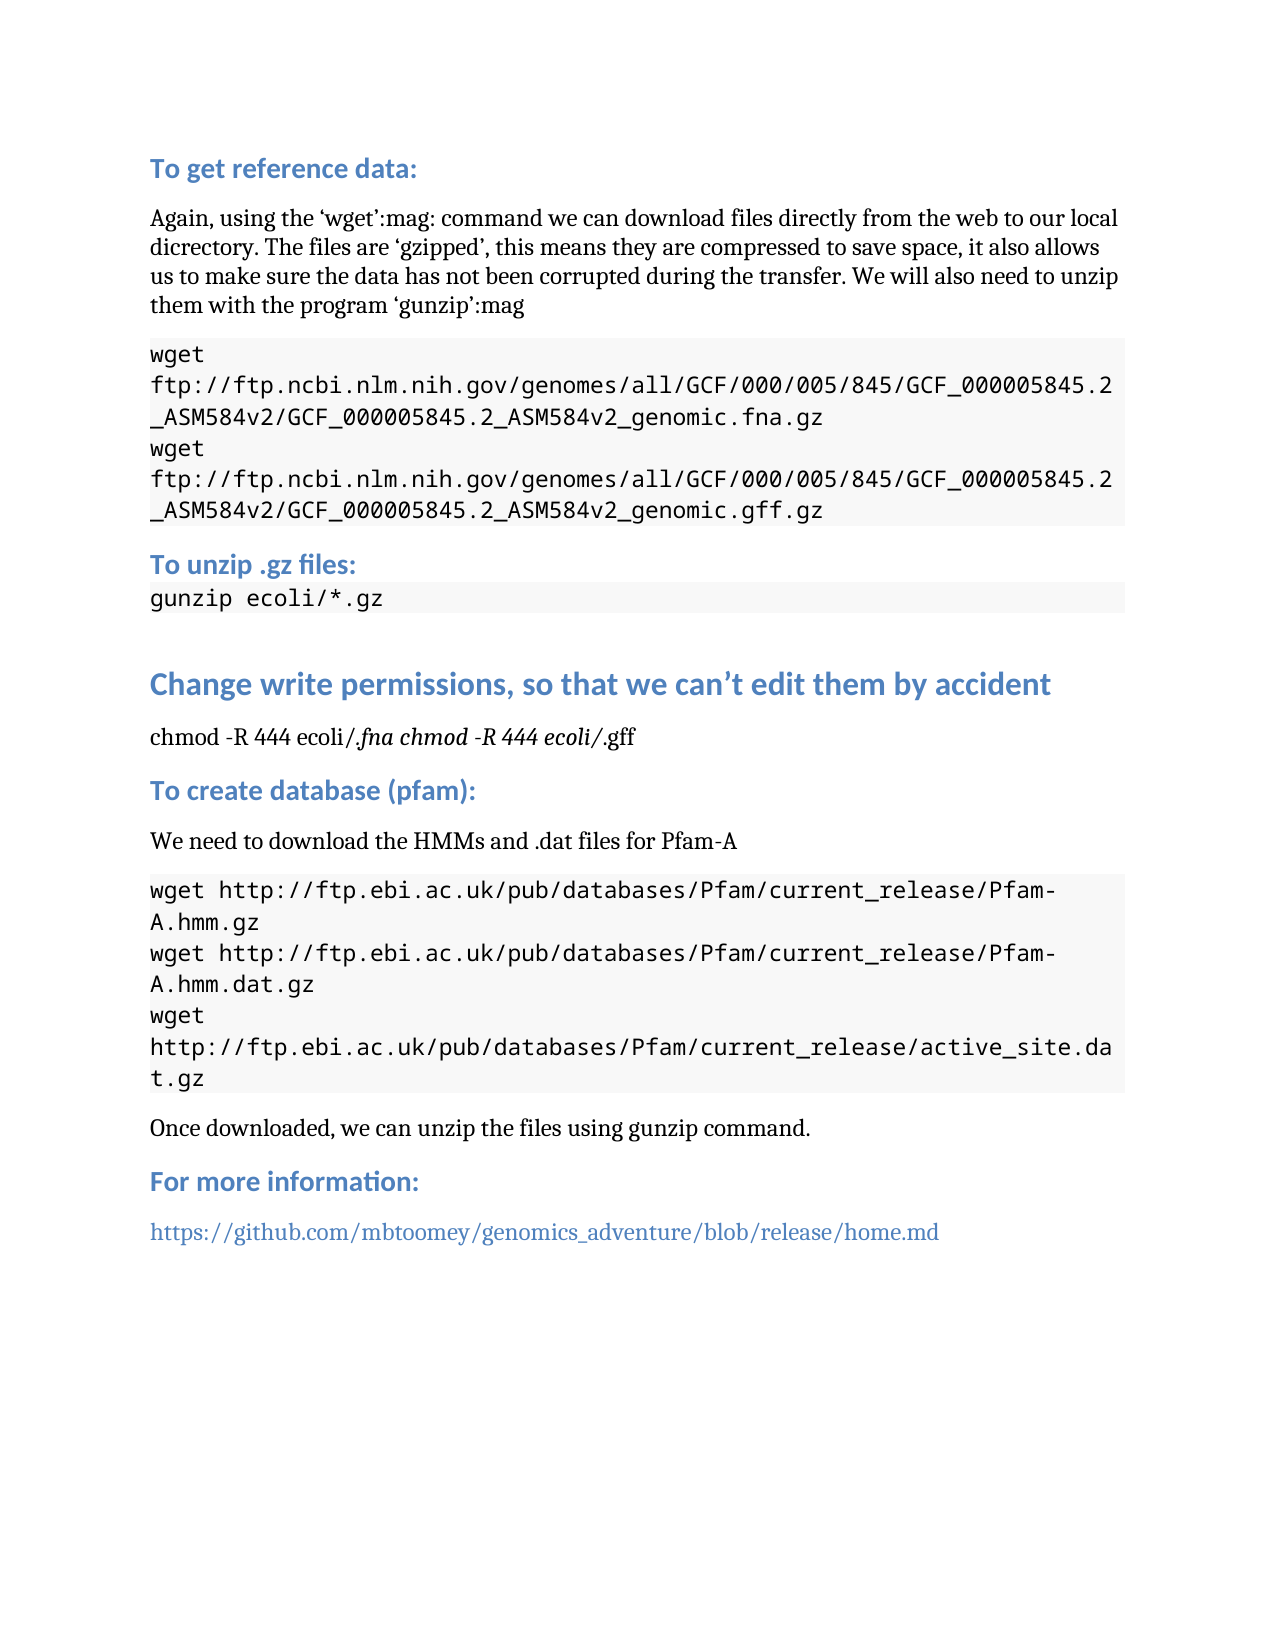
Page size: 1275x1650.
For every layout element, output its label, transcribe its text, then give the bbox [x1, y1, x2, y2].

subtitle To unzip .gz files: [150, 546, 1125, 582]
text Once downloaded, we can unzip the files using gunzip command. [150, 1114, 1125, 1143]
text We need to download the HMMs and .dat files for Pfam-A [150, 827, 1125, 856]
text wget ftp://ftp.ncbi.nlm.nih.gov/genomes/all/GCF/000/005/845/GCF_000005845.2_ASM584v2/GCF_000005845.2_ASM584v2_genomic.fna.gz wget ftp://ftp.ncbi.nlm.nih.gov/genomes/all/GCF/000/005/845/GCF_000005845.2_ASM584v2/GCF_000005845.2_ASM584v2_genomic.gff.gz [150, 338, 1125, 526]
text wget http://ftp.ebi.ac.uk/pub/databases/Pfam/current_release/Pfam-A.hmm.gz wget http://ftp.ebi.ac.uk/pub/databases/Pfam/current_release/Pfam-A.hmm.dat.gz wget http://ftp.ebi.ac.uk/pub/databases/Pfam/current_release/active_site.dat.gz [150, 874, 1125, 1093]
subtitle To get reference data: [150, 150, 1125, 186]
text chmod -R 444 ecoli/.fna chmod -R 444 ecoli/.gff [150, 723, 1125, 752]
subtitle To create database (pfam): [150, 772, 1125, 808]
text Again, using the ‘wget’:mag: command we can download files directly from the web to our local dicrectory. The files are ‘gzipped’, this means they are compressed to save space, it also allows us to make sure the data has not been corrupted during the transfer. We will also need to unzip them with the program ‘gunzip’:mag [150, 204, 1125, 319]
subtitle Change write permissions, so that we can’t edit them by accident [150, 663, 1125, 704]
text https://github.com/mbtoomey/genomics_adventure/blob/release/home.md [150, 1218, 1125, 1247]
text gunzip ecoli/*.gz [150, 582, 1125, 613]
subtitle For more information: [150, 1163, 1125, 1199]
